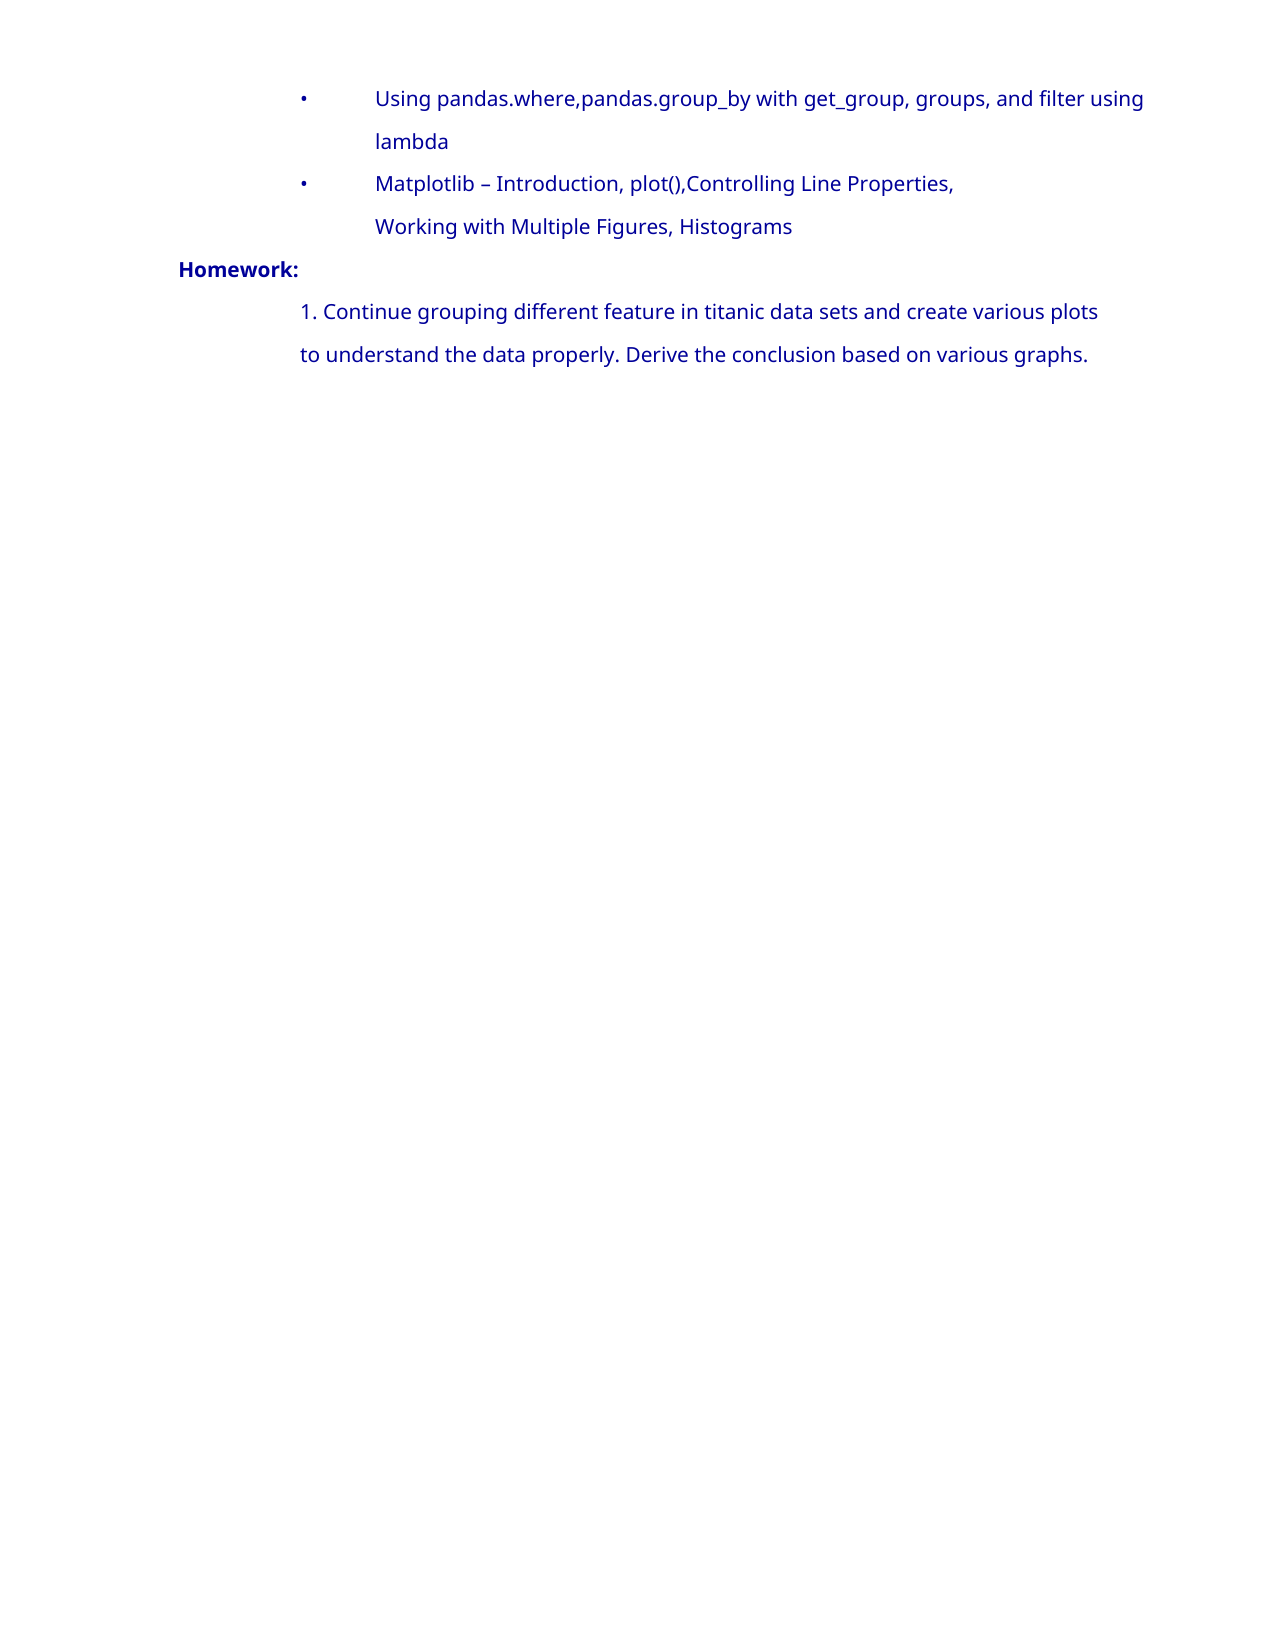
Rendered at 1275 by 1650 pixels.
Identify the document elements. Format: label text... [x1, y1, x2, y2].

text 1. Continue grouping different feature in titanic data sets and create various plots [178, 297, 1200, 326]
text Homework: [178, 255, 1200, 283]
text to understand the data properly. Derive the conclusion based on various graphs. [178, 340, 1200, 368]
text lambda [300, 127, 1200, 155]
text Working with Multiple Figures, Histograms [300, 212, 1200, 241]
text • Matplotlib – Introduction, plot(),Controlling Line Properties, [300, 169, 1200, 198]
text • Using pandas.where,pandas.group_by with get_group, groups, and filter using [300, 84, 1200, 113]
